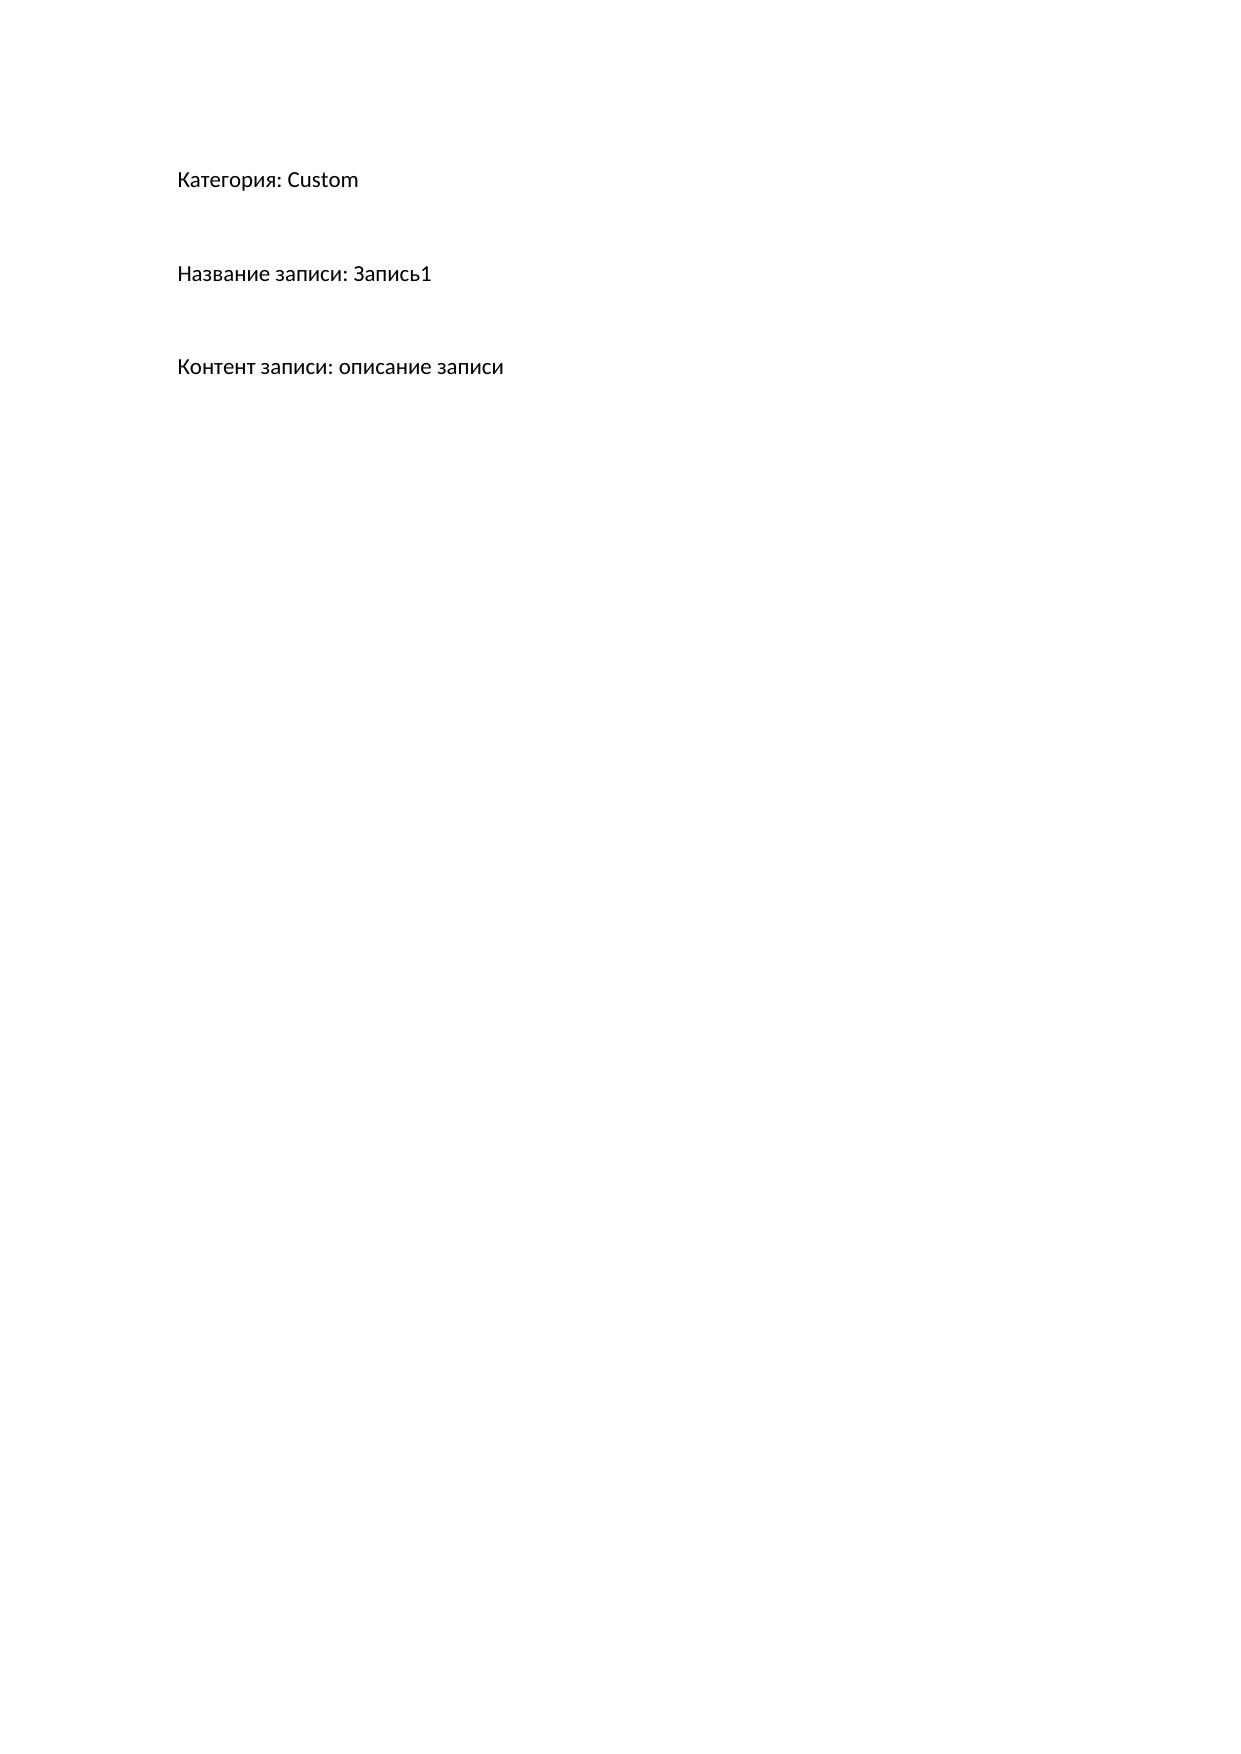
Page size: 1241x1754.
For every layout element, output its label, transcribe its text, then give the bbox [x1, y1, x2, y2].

text Категория: Custom [177, 165, 1152, 193]
text Название записи: Запись1 [177, 259, 1152, 287]
text Контент записи: описание записи [177, 352, 1152, 381]
